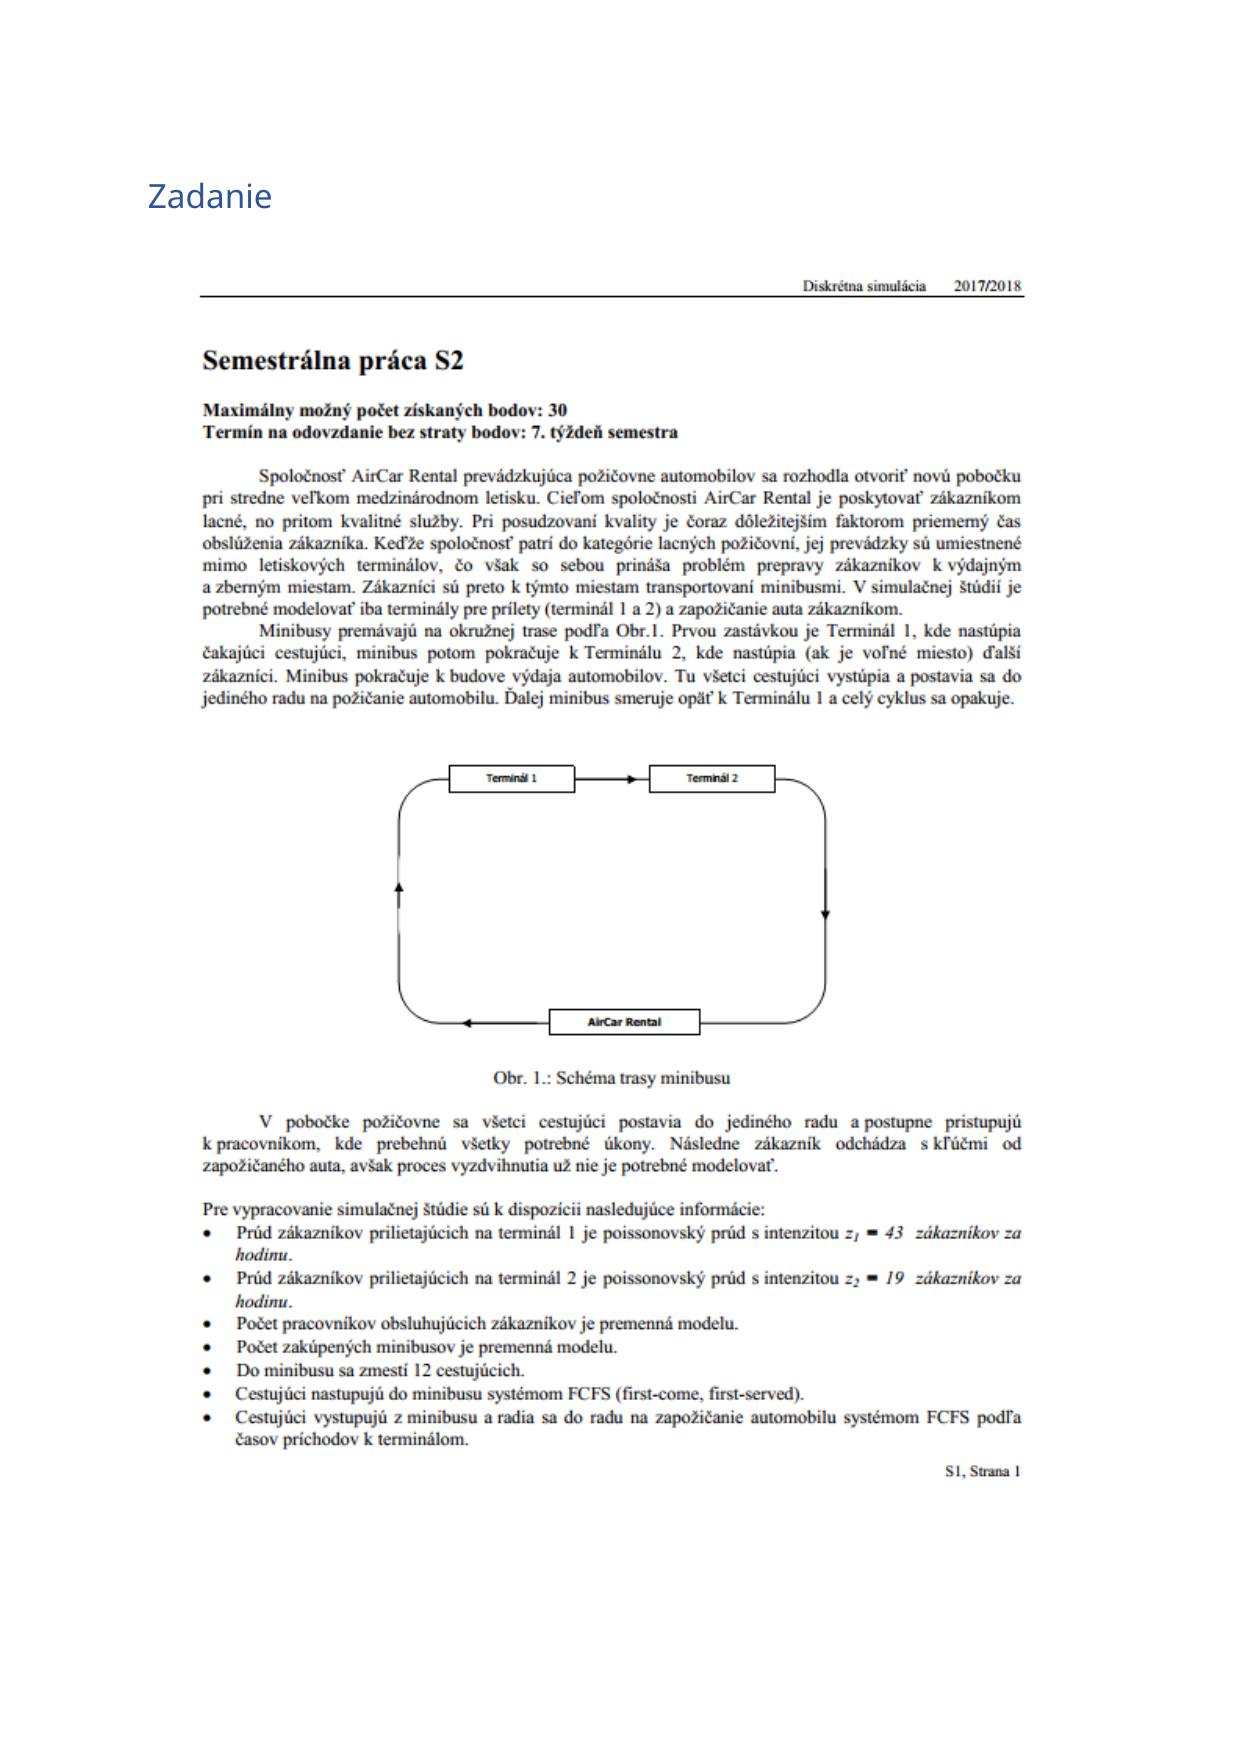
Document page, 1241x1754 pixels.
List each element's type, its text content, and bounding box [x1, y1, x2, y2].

subtitle Zadanie [148, 173, 1093, 218]
picture [147, 221, 1078, 1536]
